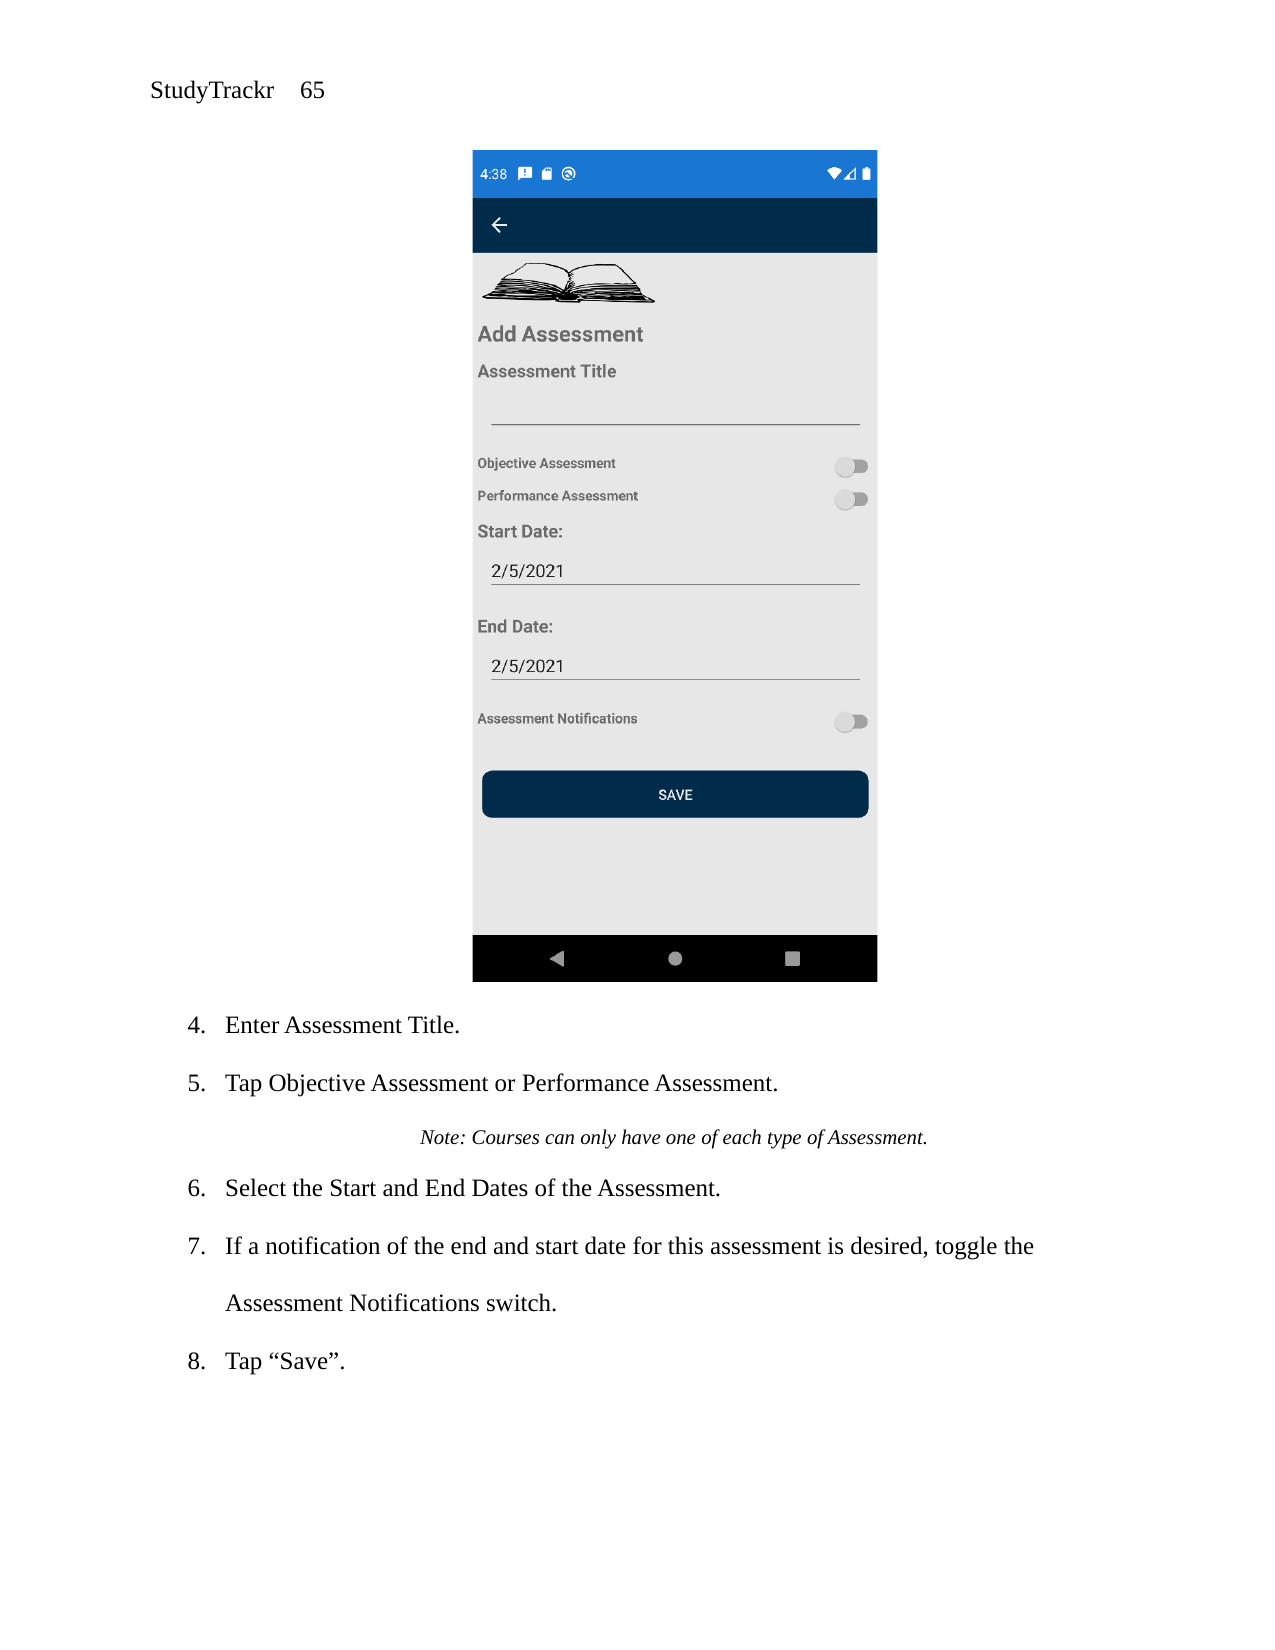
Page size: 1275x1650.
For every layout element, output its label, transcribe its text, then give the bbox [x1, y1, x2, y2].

list Select the Start and End Dates of the Assessment. [187, 1173, 1125, 1202]
picture [472, 150, 878, 982]
list Tap Objective Assessment or Performance Assessment. [187, 1068, 1125, 1097]
list Note: Courses can only have one of each type of Assessment. [225, 1125, 1125, 1149]
list Enter Assessment Title. [187, 1010, 1125, 1039]
list Tap “Save”. [187, 1346, 1125, 1375]
list If a notification of the end and start date for this assessment is desired, toggle the Assessment Notifications switch. [187, 1231, 1125, 1317]
